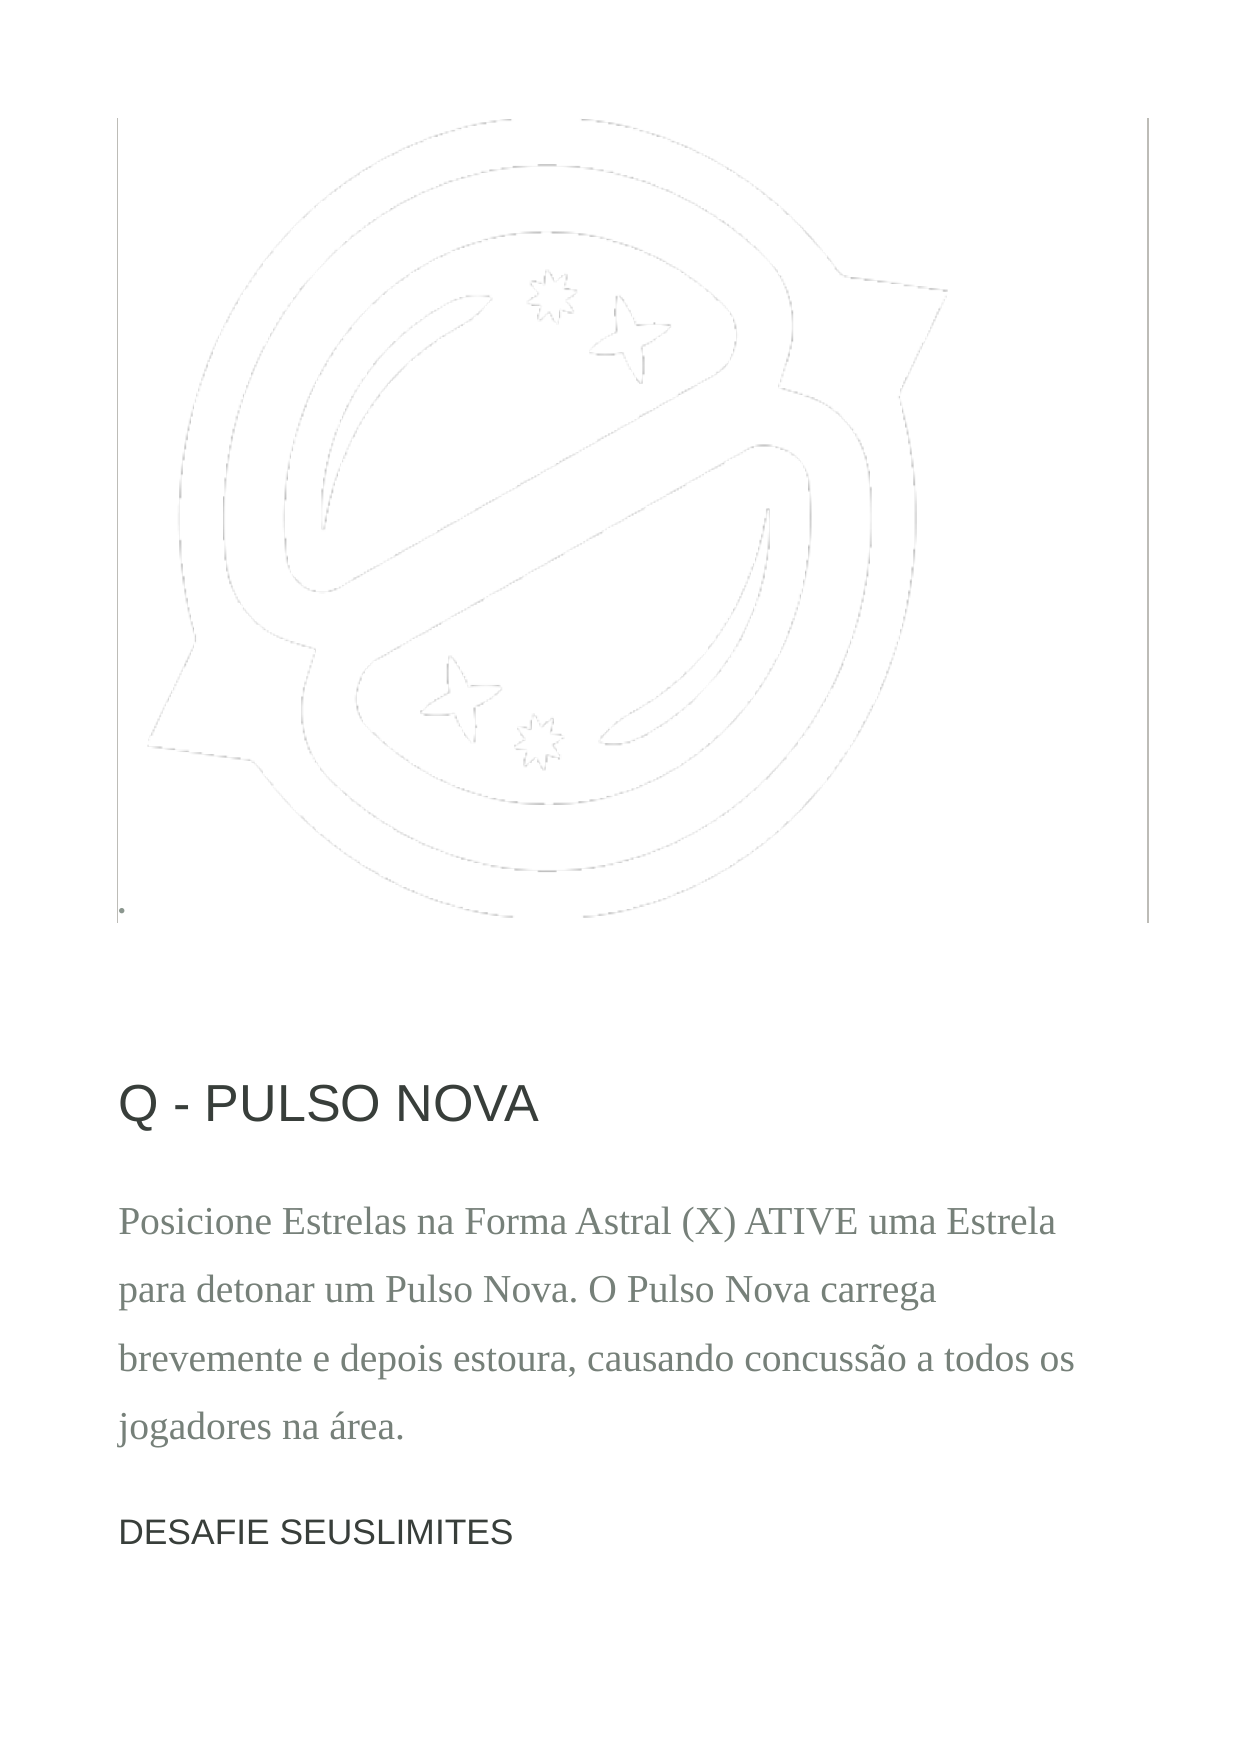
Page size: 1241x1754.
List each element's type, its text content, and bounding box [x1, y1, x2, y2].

picture [147, 118, 948, 919]
text Posicione Estrelas na Forma Astral (X) ATIVE uma Estrela para detonar um Pulso Nova. O Pulso Nova carrega brevemente e depois estoura, causando concussão a todos os jogadores na área. [93, 1197, 1122, 1448]
subtitle Q - PULSO NOVA [93, 1073, 1122, 1133]
subtitle DESAFIE SEUSLIMITES [118, 1470, 1122, 1552]
